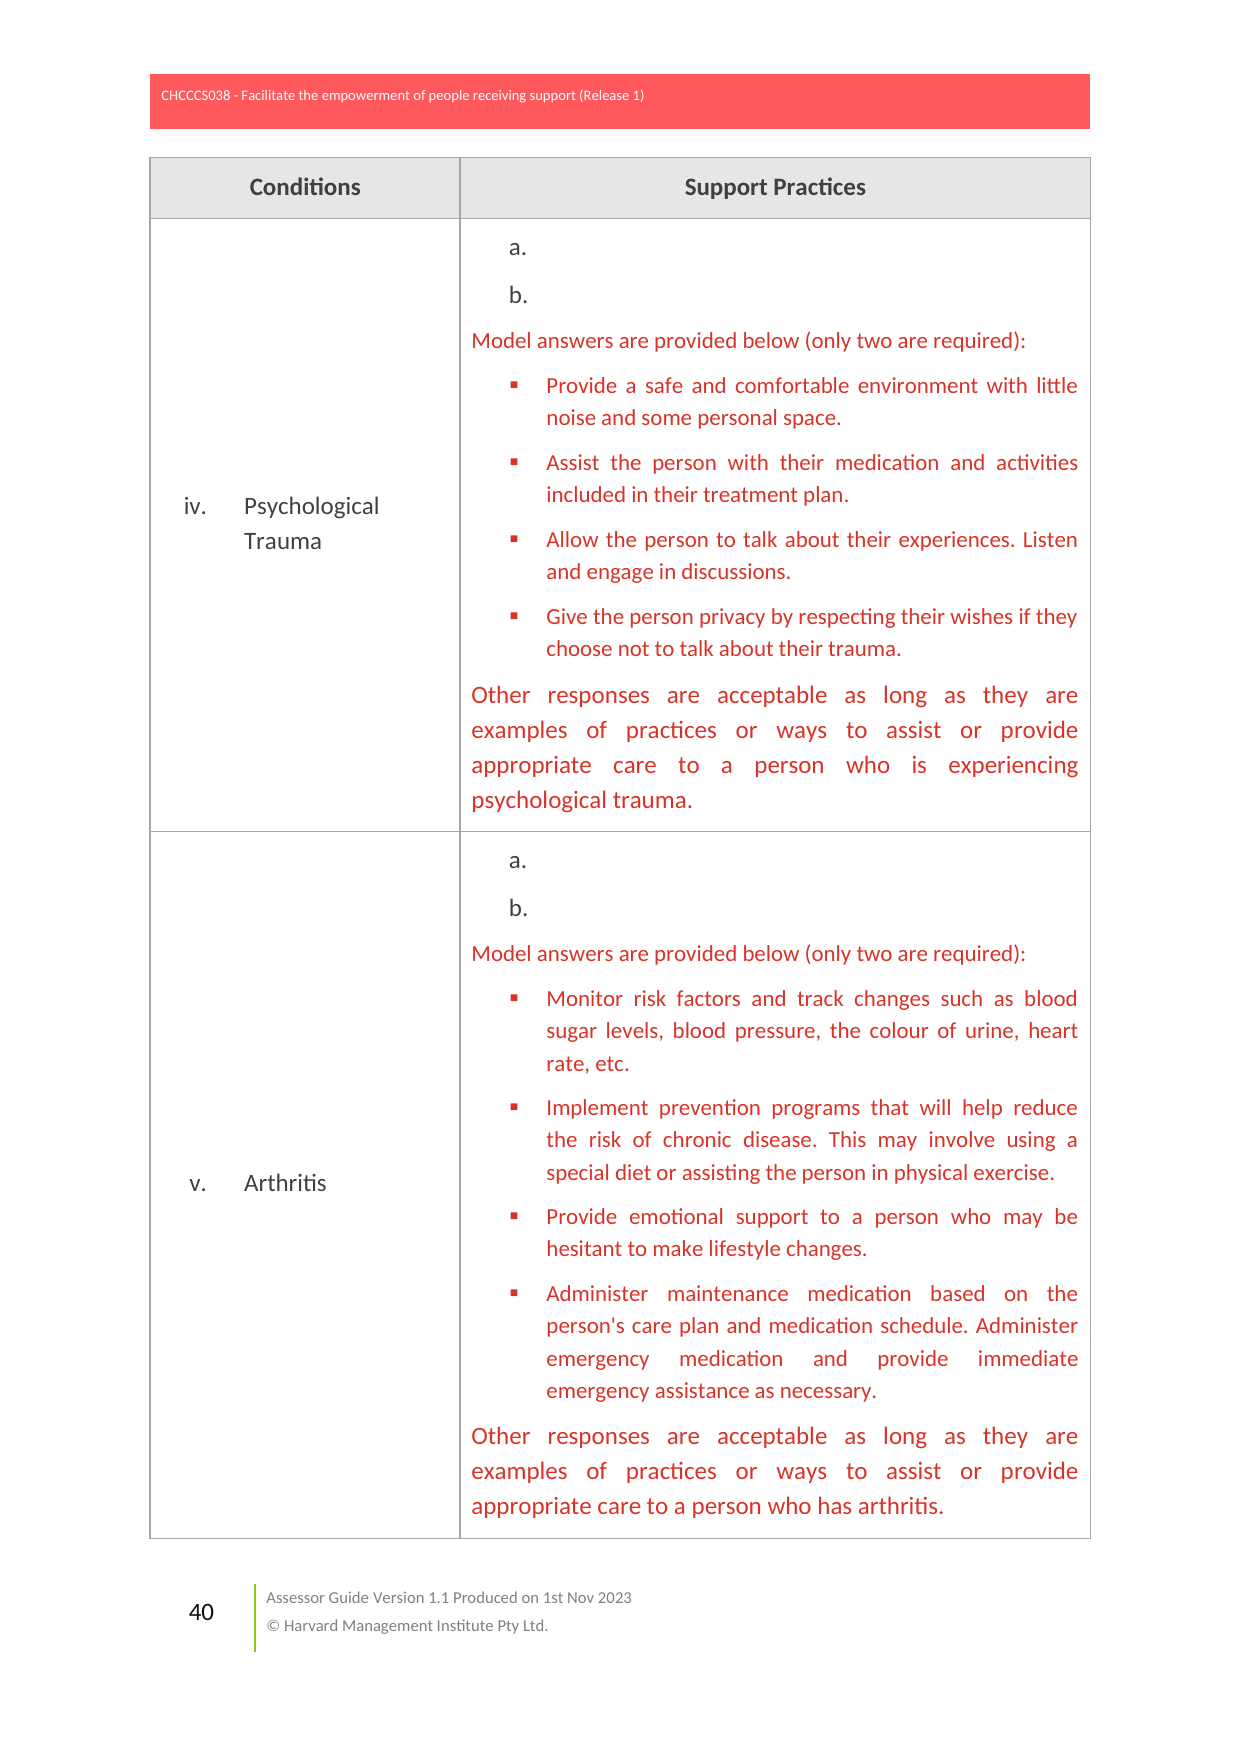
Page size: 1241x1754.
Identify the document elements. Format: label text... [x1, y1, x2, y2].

table_cell Model answers are provided below (only two are required): Provide a safe and comfortable environment with little noise and some personal space. Assist the person with their medication and activities included in their treatment plan. Allow the person to talk about their experiences. Listen and engage in discussions. Give the person privacy by respecting their wishes if they choose not to talk about their trauma. Other responses are acceptable as long as they are examples of practices or ways to assist or provide appropriate care to a person who is experiencing psychological trauma. [461, 219, 1090, 831]
table_cell Model answers are provided below (only two are required): Monitor risk factors and track changes such as blood sugar levels, blood pressure, the colour of urine, heart rate, etc. Implement prevention programs that will help reduce the risk of chronic disease. This may involve using a special diet or assisting the person in physical exercise. Provide emotional support to a person who may be hesitant to make lifestyle changes. Administer maintenance medication based on the person's care plan and medication schedule. Administer emergency medication and provide immediate emergency assistance as necessary. Other responses are acceptable as long as they are examples of practices or ways to assist or provide appropriate care to a person who has arthritis. [461, 832, 1090, 1538]
table_header Support Practices [461, 158, 1090, 218]
table_cell Psychological Trauma [151, 219, 459, 831]
table_header Conditions [151, 158, 459, 218]
table_cell Arthritis [151, 832, 459, 1538]
